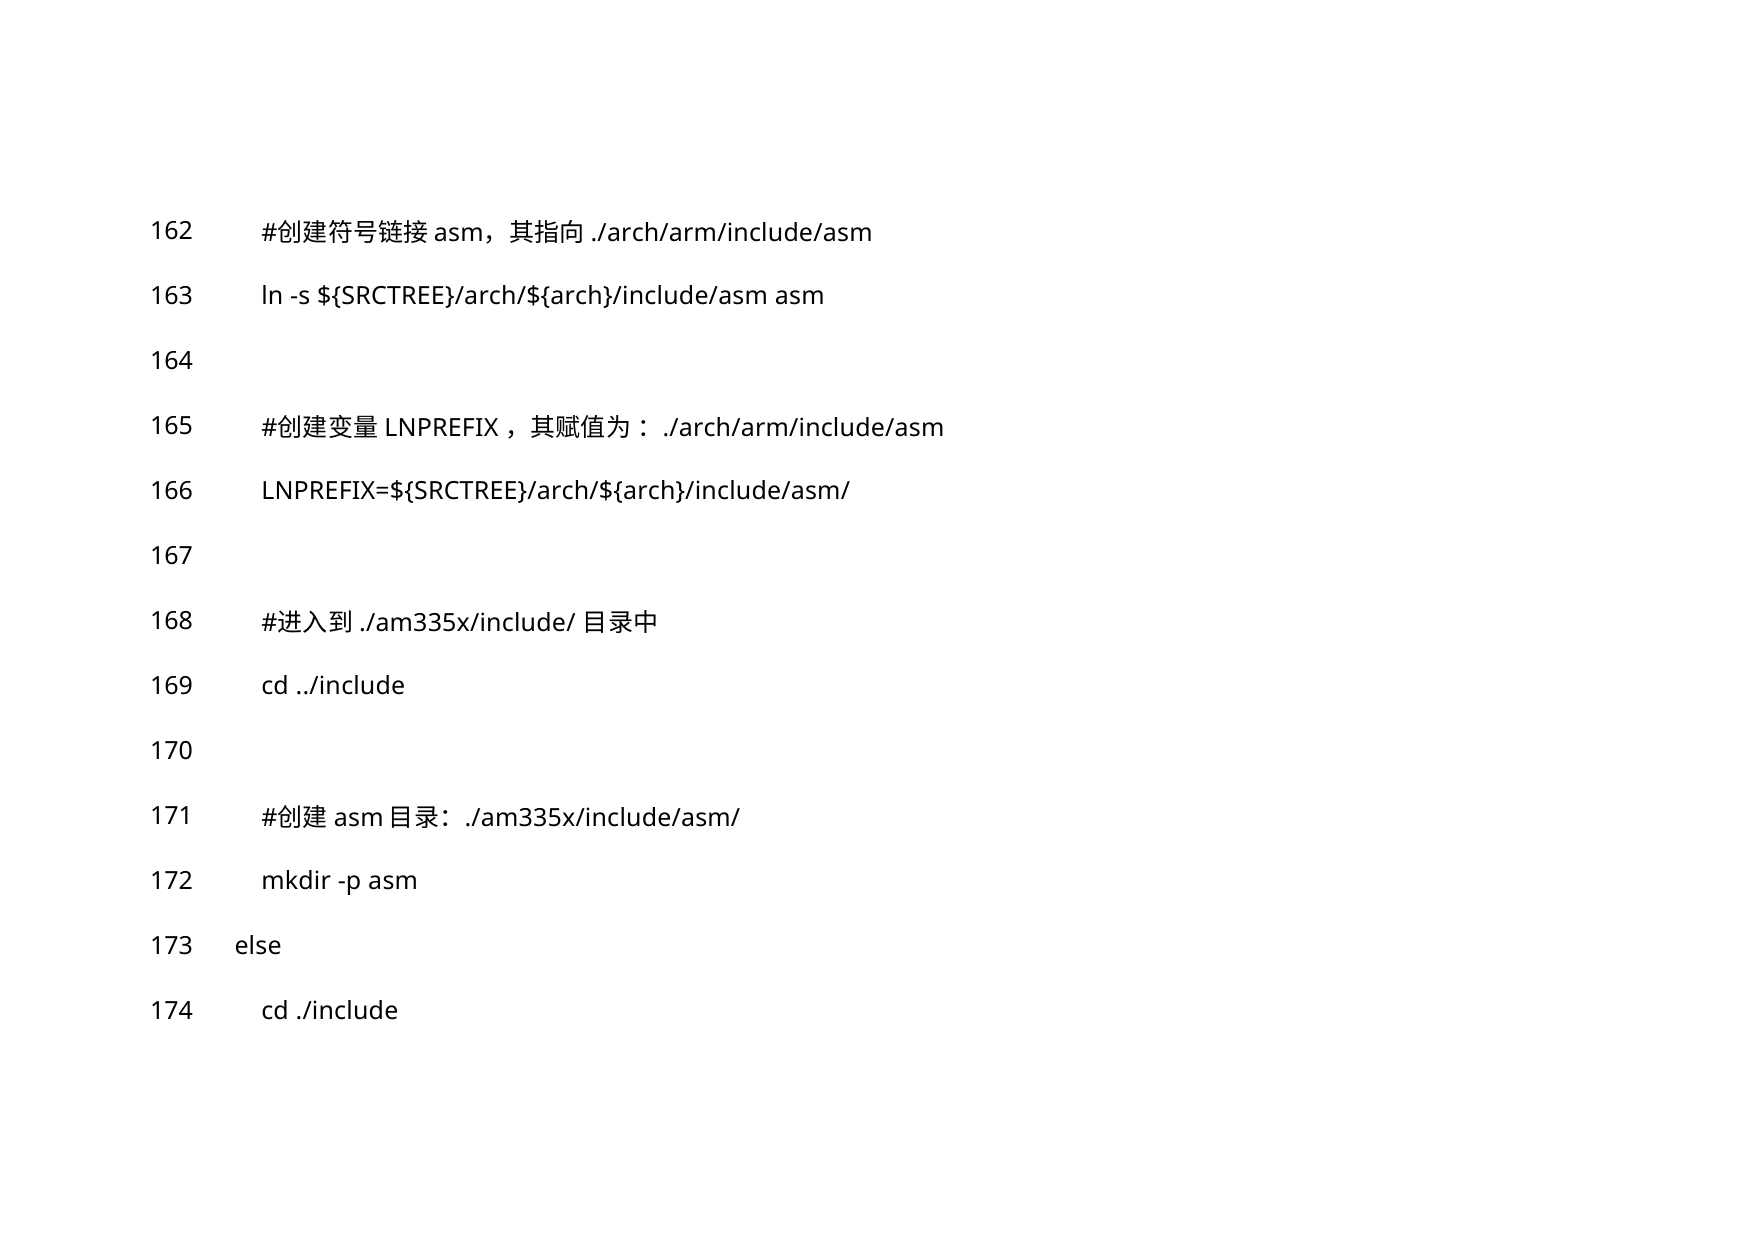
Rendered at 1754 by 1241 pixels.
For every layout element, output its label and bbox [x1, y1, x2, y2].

table_header [234, 198, 1754, 1043]
table_header [150, 198, 234, 1043]
